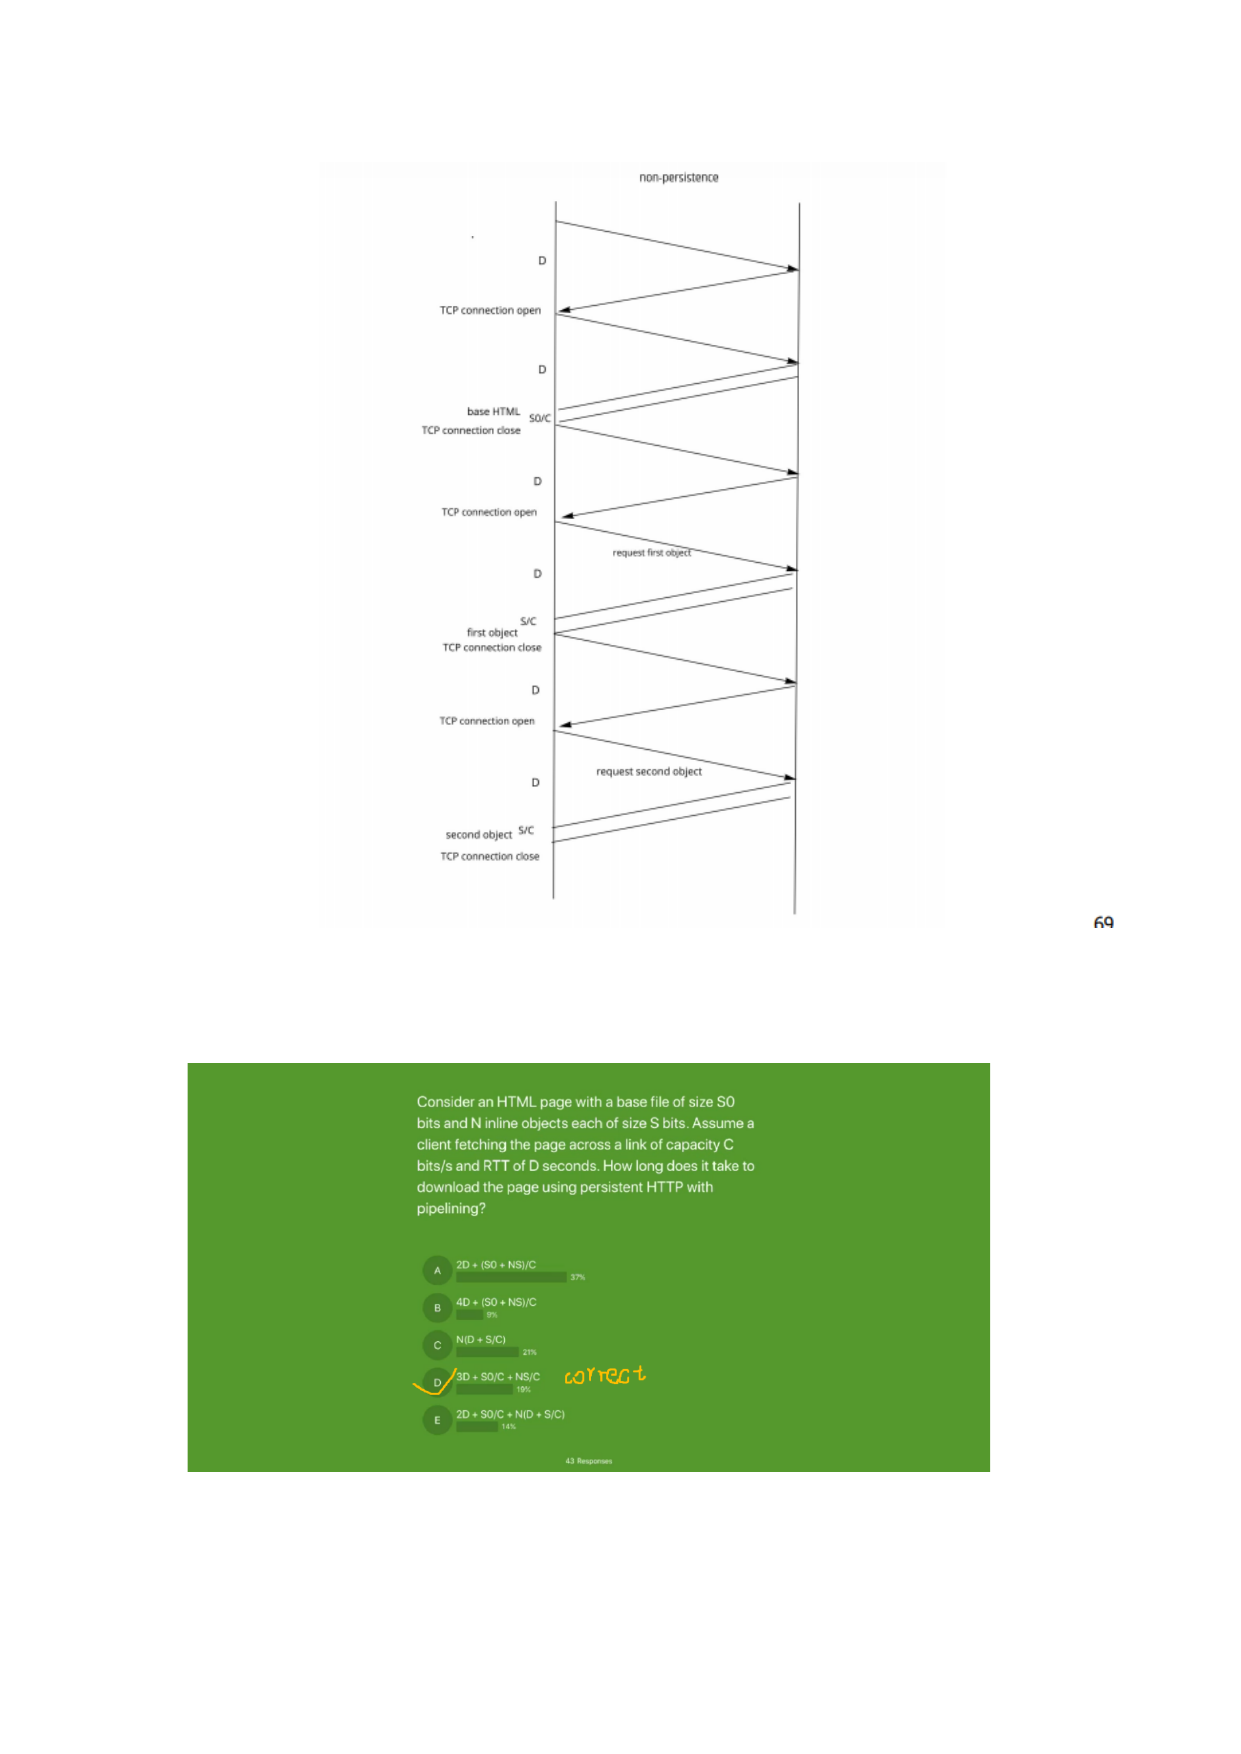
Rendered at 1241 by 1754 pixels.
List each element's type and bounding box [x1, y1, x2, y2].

picture [187, 1063, 991, 1472]
picture [187, 162, 1142, 928]
